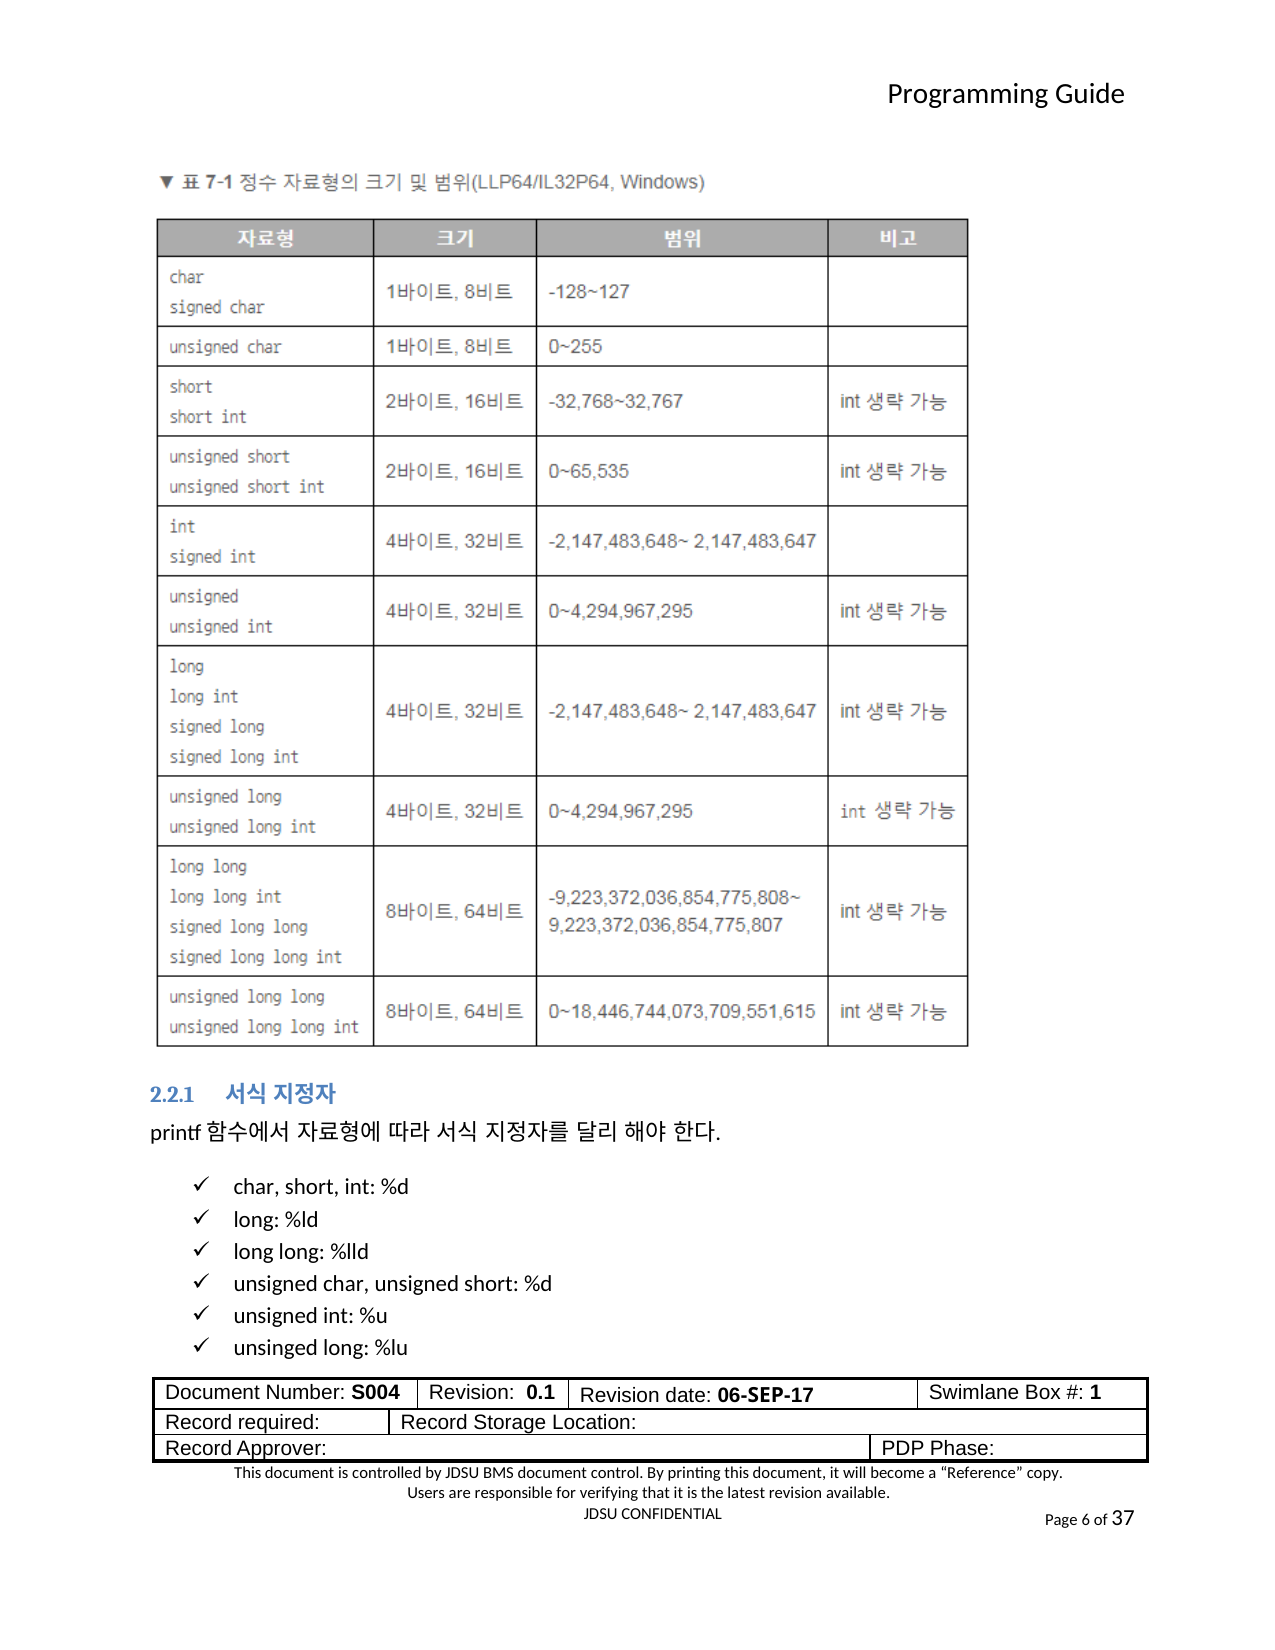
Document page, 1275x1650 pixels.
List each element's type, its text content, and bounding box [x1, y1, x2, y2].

list unsigned char, unsigned short: %d [192, 1269, 1125, 1297]
list long long: %lld [192, 1237, 1125, 1265]
list unsigned int: %u [192, 1301, 1125, 1329]
list long: %ld [192, 1205, 1125, 1233]
list unsinged long: %lu [192, 1333, 1125, 1361]
picture [150, 164, 974, 1051]
list char, short, int: %d [192, 1172, 1125, 1201]
text printf 함수에서 자료형에 따라 서식 지정자를 달리 해야 한다. [150, 1113, 1125, 1147]
subtitle 서식 지정자 [150, 1075, 1125, 1109]
